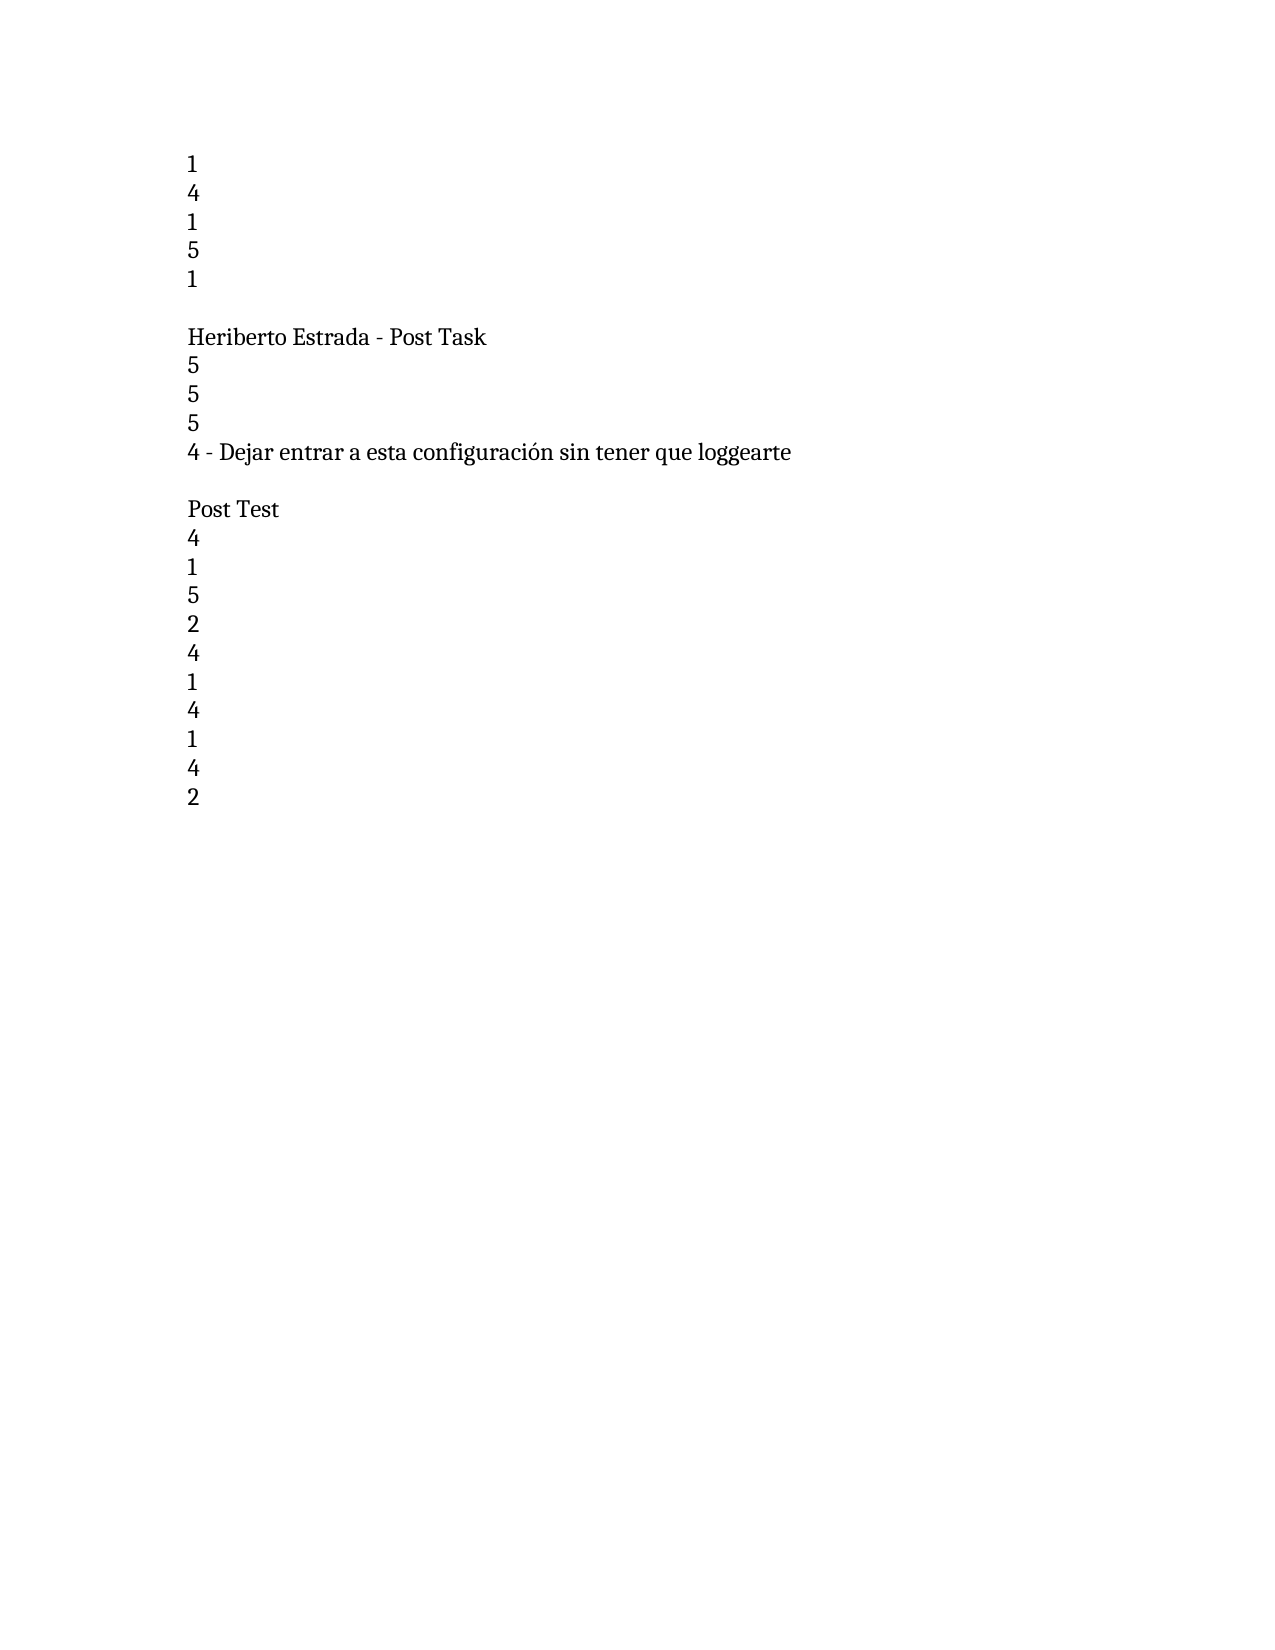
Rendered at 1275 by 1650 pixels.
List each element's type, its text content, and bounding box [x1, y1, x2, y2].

text 4 [187, 754, 1087, 782]
text Post Test [187, 495, 1087, 524]
text 4 [187, 696, 1087, 725]
text 5 [187, 409, 1087, 437]
text 5 [187, 380, 1087, 409]
text 4 [187, 639, 1087, 667]
text 5 [187, 236, 1087, 265]
text 2 [187, 782, 1087, 811]
text 1 [187, 207, 1087, 236]
text 4 [187, 179, 1087, 207]
text 5 [187, 351, 1087, 380]
text 4 - Dejar entrar a esta configuración sin tener que loggearte [187, 437, 1087, 466]
text 4 [187, 524, 1087, 552]
text 1 [187, 150, 1087, 179]
text 1 [187, 265, 1087, 294]
text 1 [187, 667, 1087, 696]
text 1 [187, 552, 1087, 581]
text 1 [187, 725, 1087, 754]
text 2 [187, 610, 1087, 639]
text 5 [187, 581, 1087, 610]
text Heriberto Estrada - Post Task [187, 322, 1087, 351]
